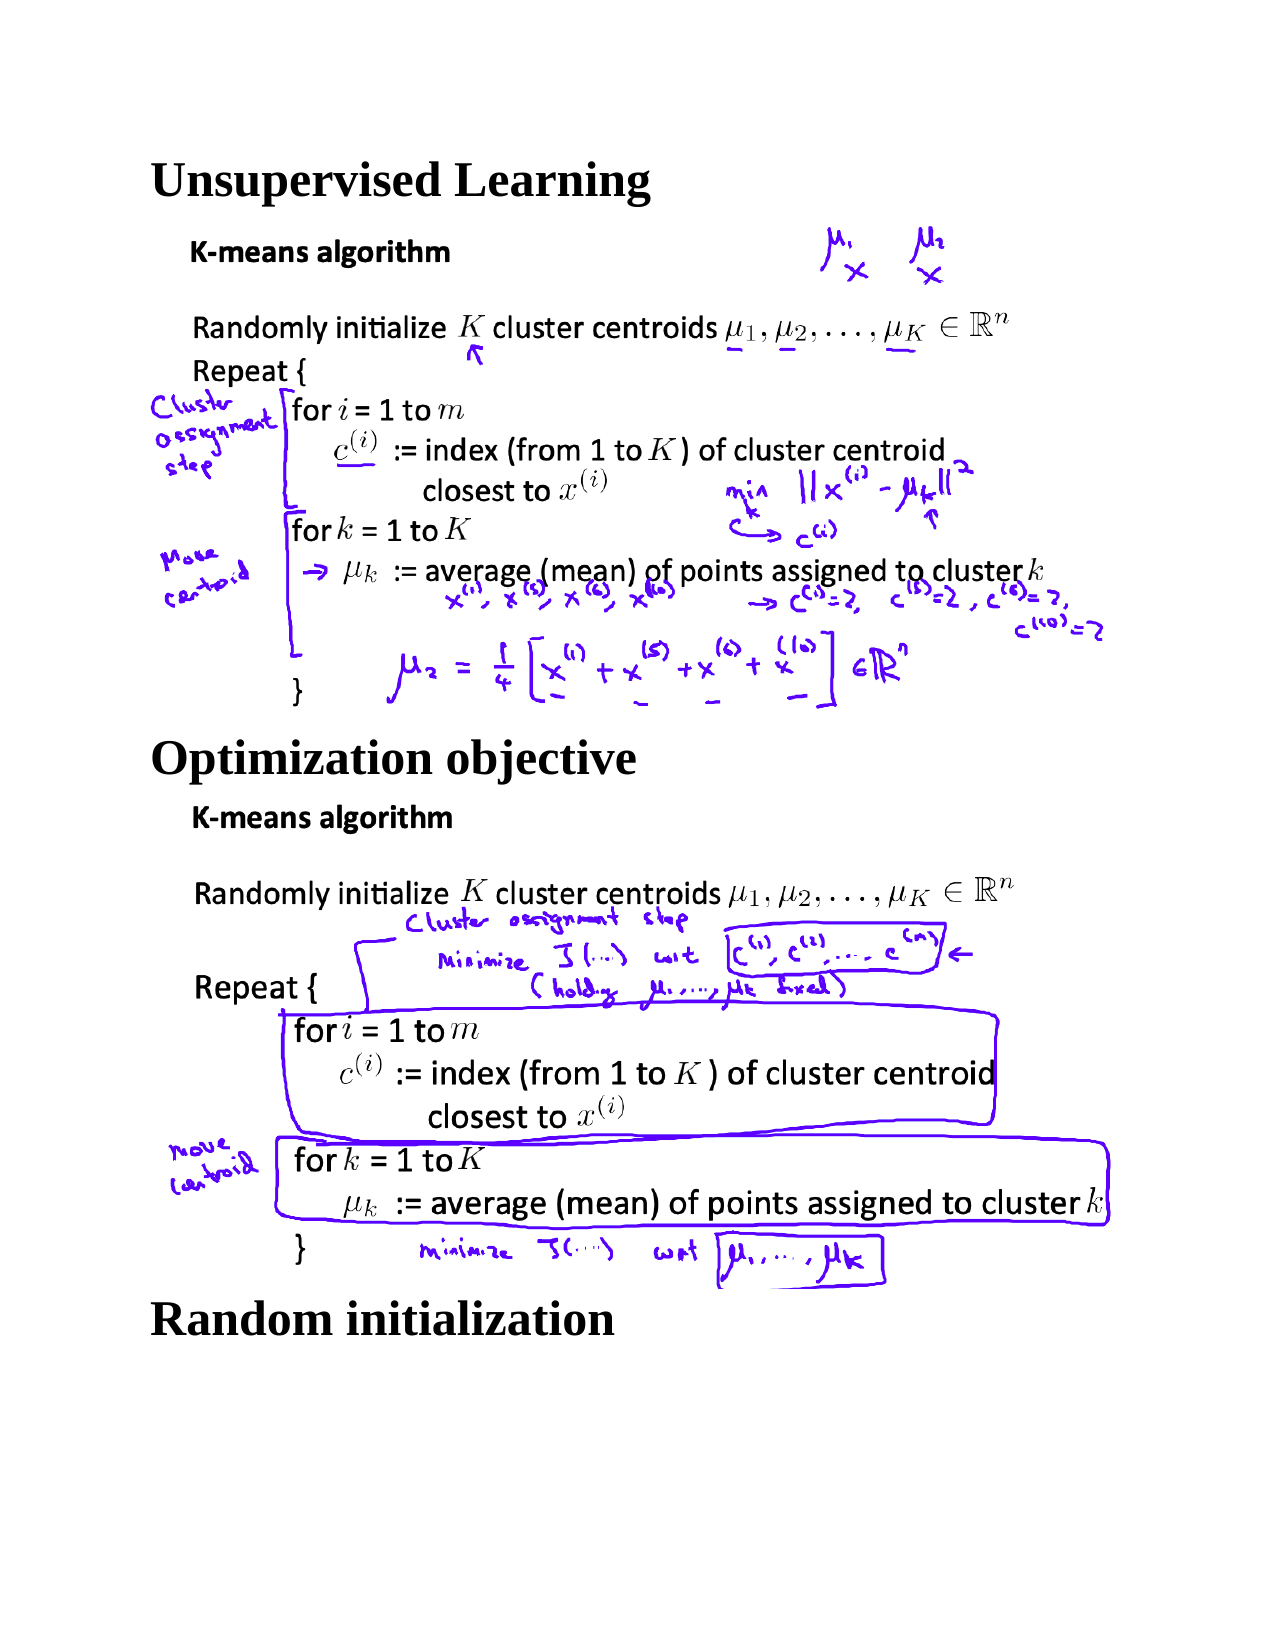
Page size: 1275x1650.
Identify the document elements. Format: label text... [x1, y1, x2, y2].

text Random initialization [150, 1289, 1125, 1346]
picture [150, 207, 1125, 728]
picture [150, 785, 1125, 1289]
text Optimization objective [150, 728, 1125, 785]
text Unsupervised Learning [150, 150, 1125, 207]
